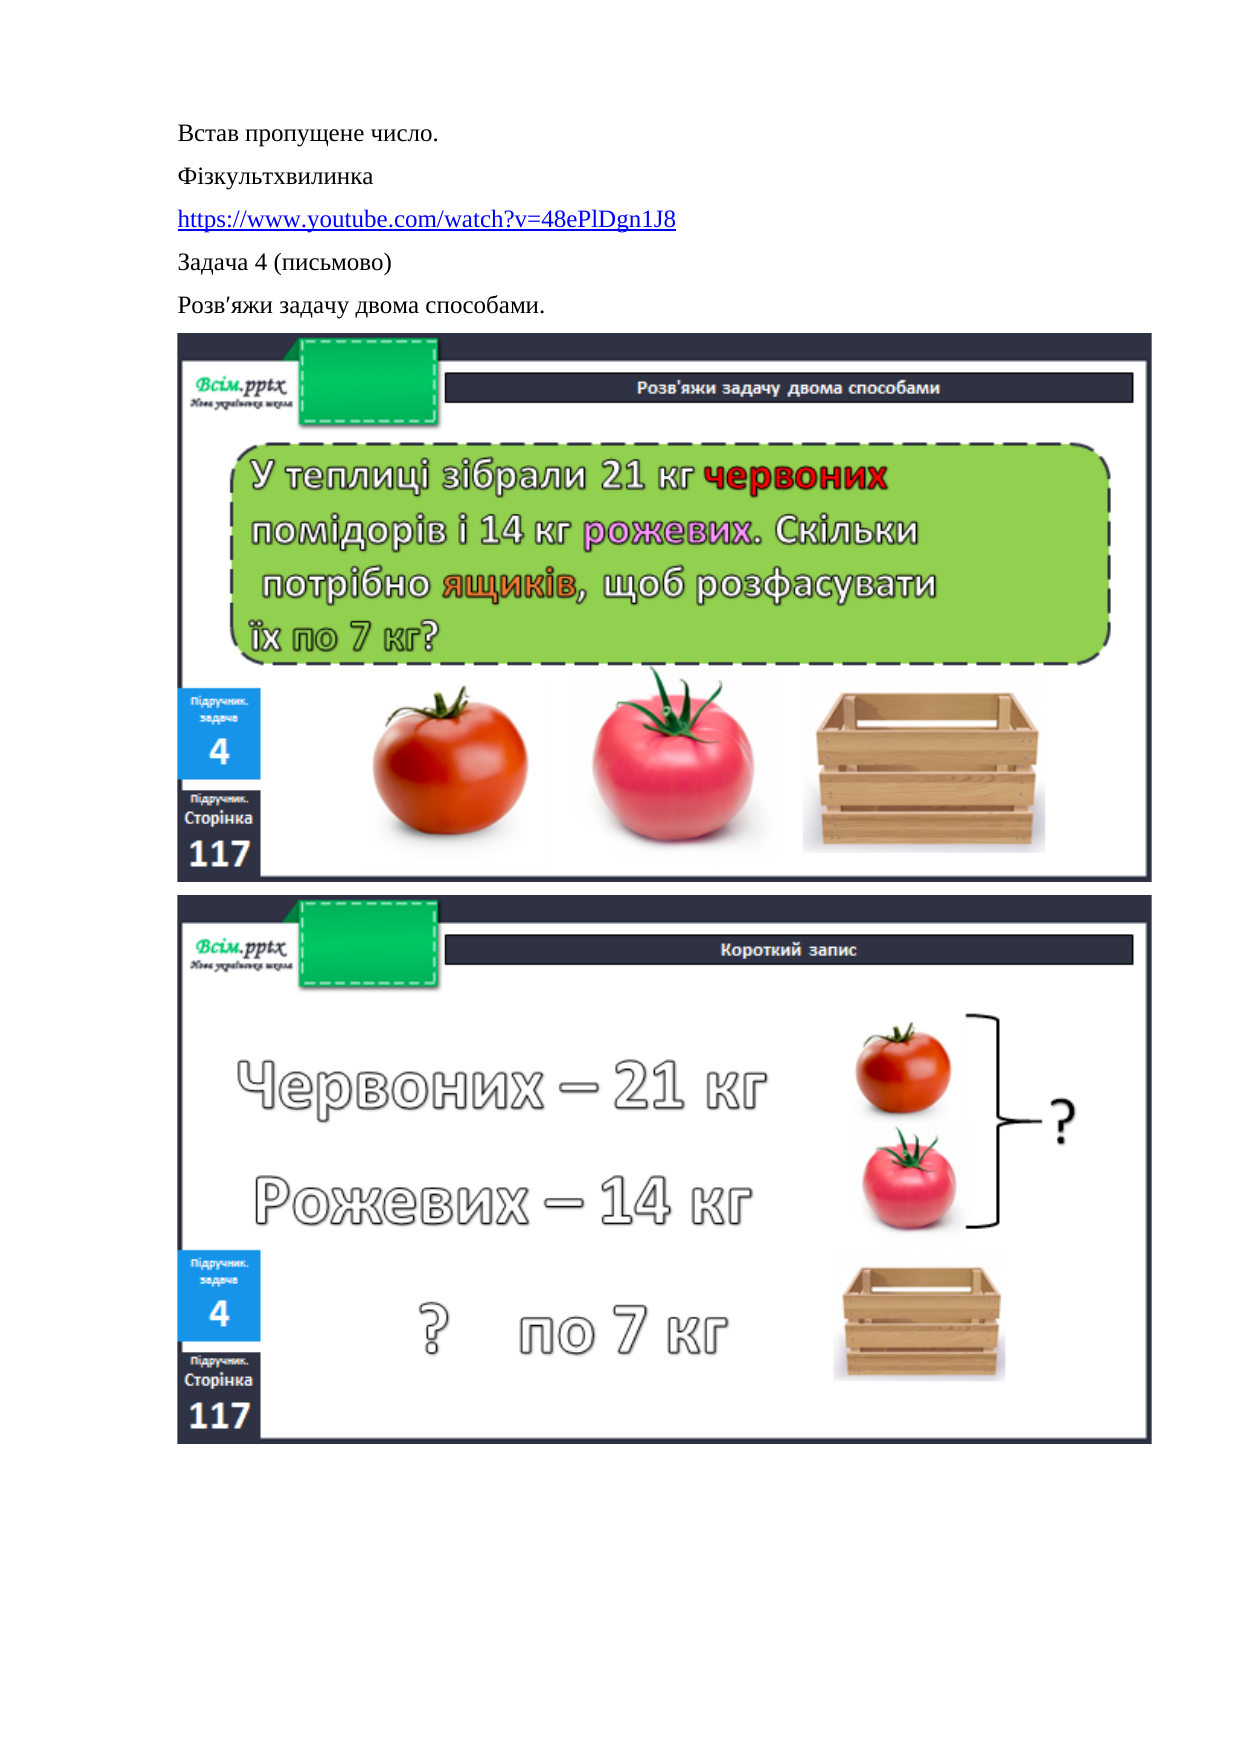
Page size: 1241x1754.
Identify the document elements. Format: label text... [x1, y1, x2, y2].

text Розв′яжи задачу двома способами. [177, 291, 1152, 319]
text Задача 4 (письмово) [177, 247, 1152, 276]
text https://www.youtube.com/watch?v=48ePlDgn1J8 [177, 204, 1152, 233]
text Фізкультхвилинка [177, 161, 1152, 190]
text Встав пропущене число. [177, 118, 1152, 147]
picture [177, 333, 1152, 882]
picture [177, 895, 1152, 1444]
